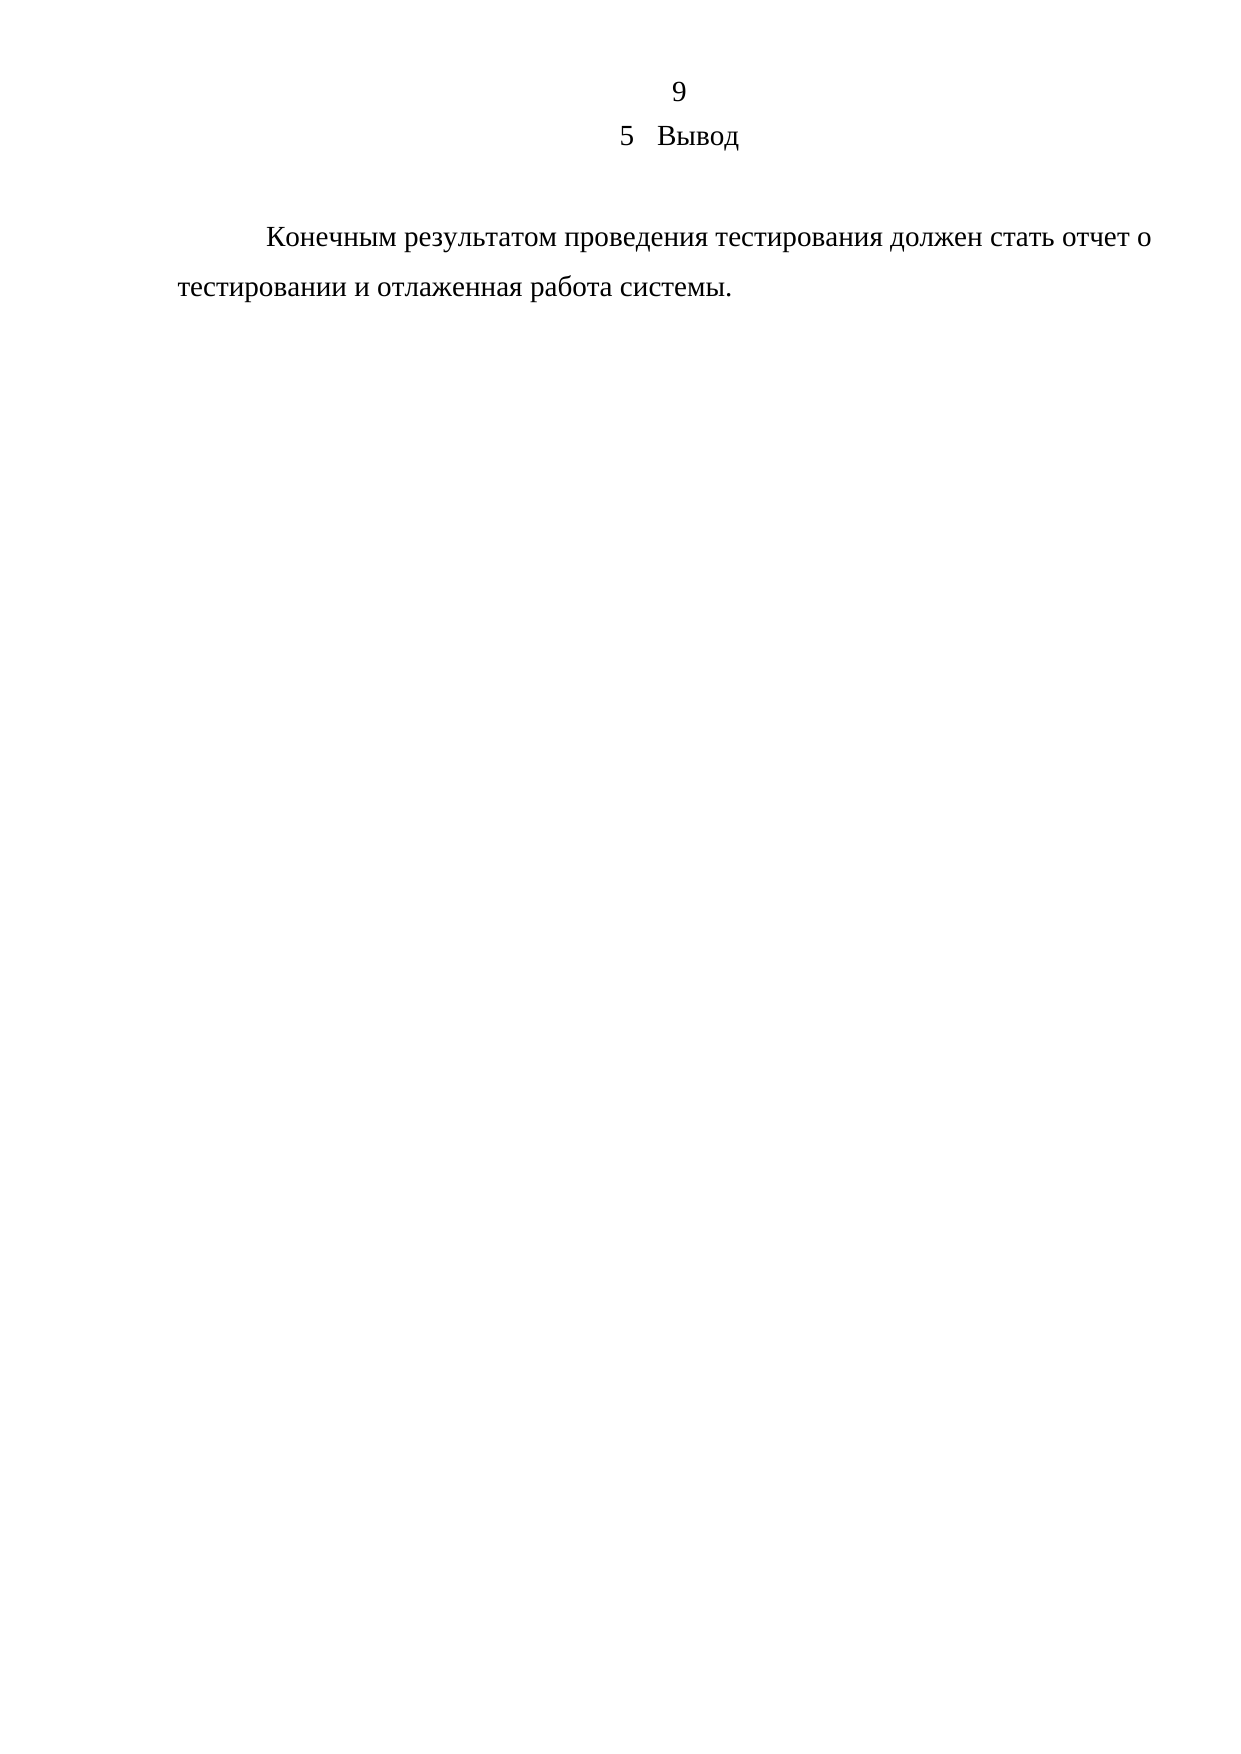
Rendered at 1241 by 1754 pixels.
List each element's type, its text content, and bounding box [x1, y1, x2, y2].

text Конечным результатом проведения тестирования должен стать отчет о тестировании и отлаженная работа системы. [177, 219, 1181, 303]
list Вывод [177, 118, 1181, 152]
